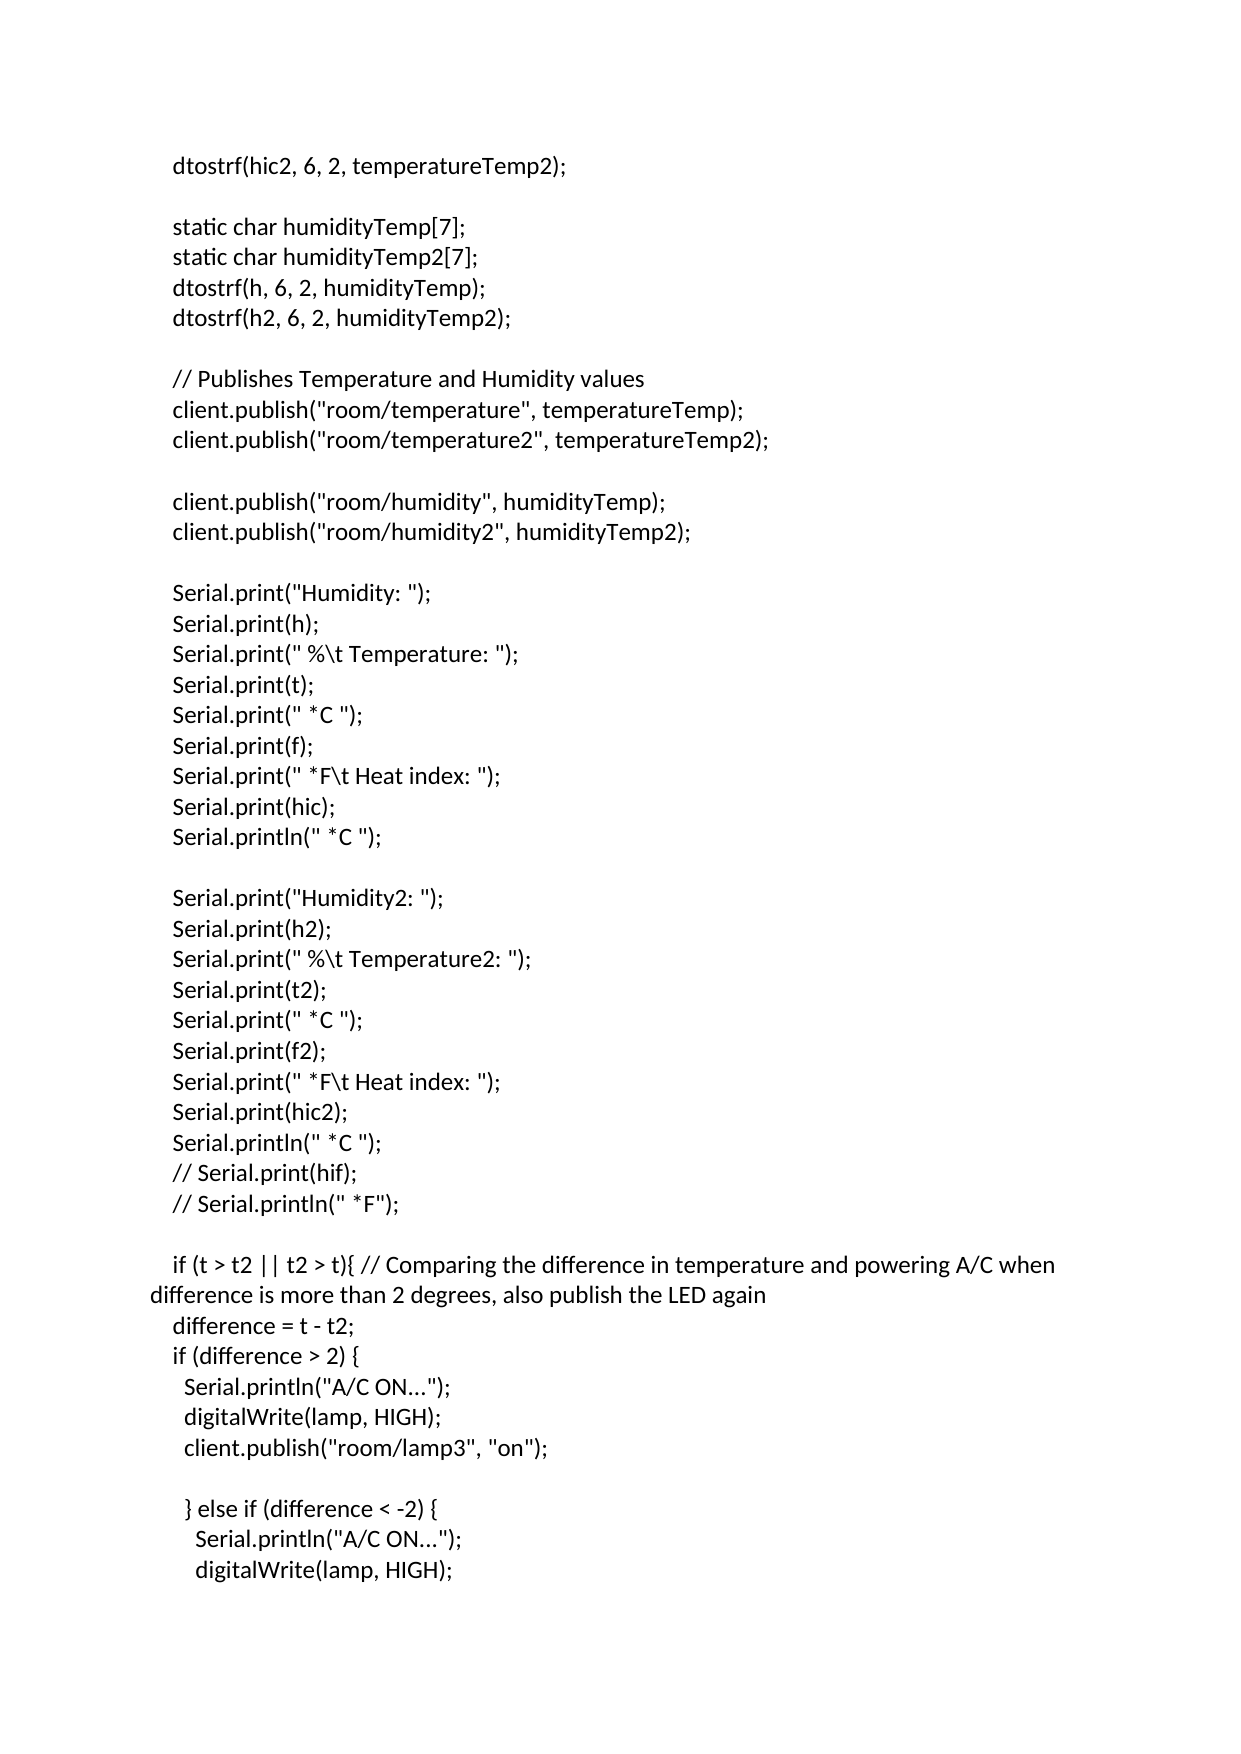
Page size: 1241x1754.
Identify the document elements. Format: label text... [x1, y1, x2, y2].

text // Serial.println(" *F"); [150, 1188, 1090, 1218]
text if (t > t2 || t2 > t){ // Comparing the difference in temperature and powering A/C when difference is more than 2 degrees, also publish the LED again [150, 1249, 1090, 1310]
text Serial.print(f); [150, 730, 1090, 760]
text difference = t - t2; [150, 1310, 1090, 1340]
text Serial.print(" *C "); [150, 699, 1090, 730]
text if (difference > 2) { [150, 1340, 1090, 1371]
text Serial.print(hic); [150, 791, 1090, 821]
text client.publish("room/humidity2", humidityTemp2); [150, 516, 1090, 547]
text // Publishes Temperature and Humidity values [150, 364, 1090, 394]
text Serial.print(" %\t Temperature: "); [150, 638, 1090, 669]
text dtostrf(hic2, 6, 2, temperatureTemp2); [150, 150, 1090, 181]
text Serial.print("Humidity: "); [150, 577, 1090, 608]
text Serial.print(" *C "); [150, 1004, 1090, 1035]
text Serial.print(t2); [150, 974, 1090, 1004]
text Serial.print(" *F\t Heat index: "); [150, 760, 1090, 791]
text digitalWrite(lamp, HIGH); [150, 1401, 1090, 1432]
text Serial.print(h); [150, 608, 1090, 638]
text // Serial.print(hif); [150, 1157, 1090, 1188]
text digitalWrite(lamp, HIGH); [150, 1554, 1090, 1584]
text client.publish("room/lamp3", "on"); [150, 1432, 1090, 1462]
text Serial.println("A/C ON..."); [150, 1523, 1090, 1554]
text Serial.print(" *F\t Heat index: "); [150, 1066, 1090, 1096]
text client.publish("room/temperature2", temperatureTemp2); [150, 425, 1090, 455]
text Serial.println(" *C "); [150, 1127, 1090, 1157]
text Serial.print("Humidity2: "); [150, 882, 1090, 913]
text Serial.print(f2); [150, 1035, 1090, 1066]
text dtostrf(h, 6, 2, humidityTemp); [150, 272, 1090, 303]
text client.publish("room/temperature", temperatureTemp); [150, 394, 1090, 425]
text Serial.print(" %\t Temperature2: "); [150, 943, 1090, 974]
text Serial.print(h2); [150, 913, 1090, 943]
text Serial.println("A/C ON..."); [150, 1371, 1090, 1401]
text Serial.println(" *C "); [150, 821, 1090, 852]
text Serial.print(hic2); [150, 1096, 1090, 1127]
text static char humidityTemp2[7]; [150, 242, 1090, 272]
text client.publish("room/humidity", humidityTemp); [150, 486, 1090, 516]
text } else if (difference < -2) { [150, 1493, 1090, 1523]
text static char humidityTemp[7]; [150, 211, 1090, 242]
text Serial.print(t); [150, 669, 1090, 699]
text dtostrf(h2, 6, 2, humidityTemp2); [150, 303, 1090, 333]
